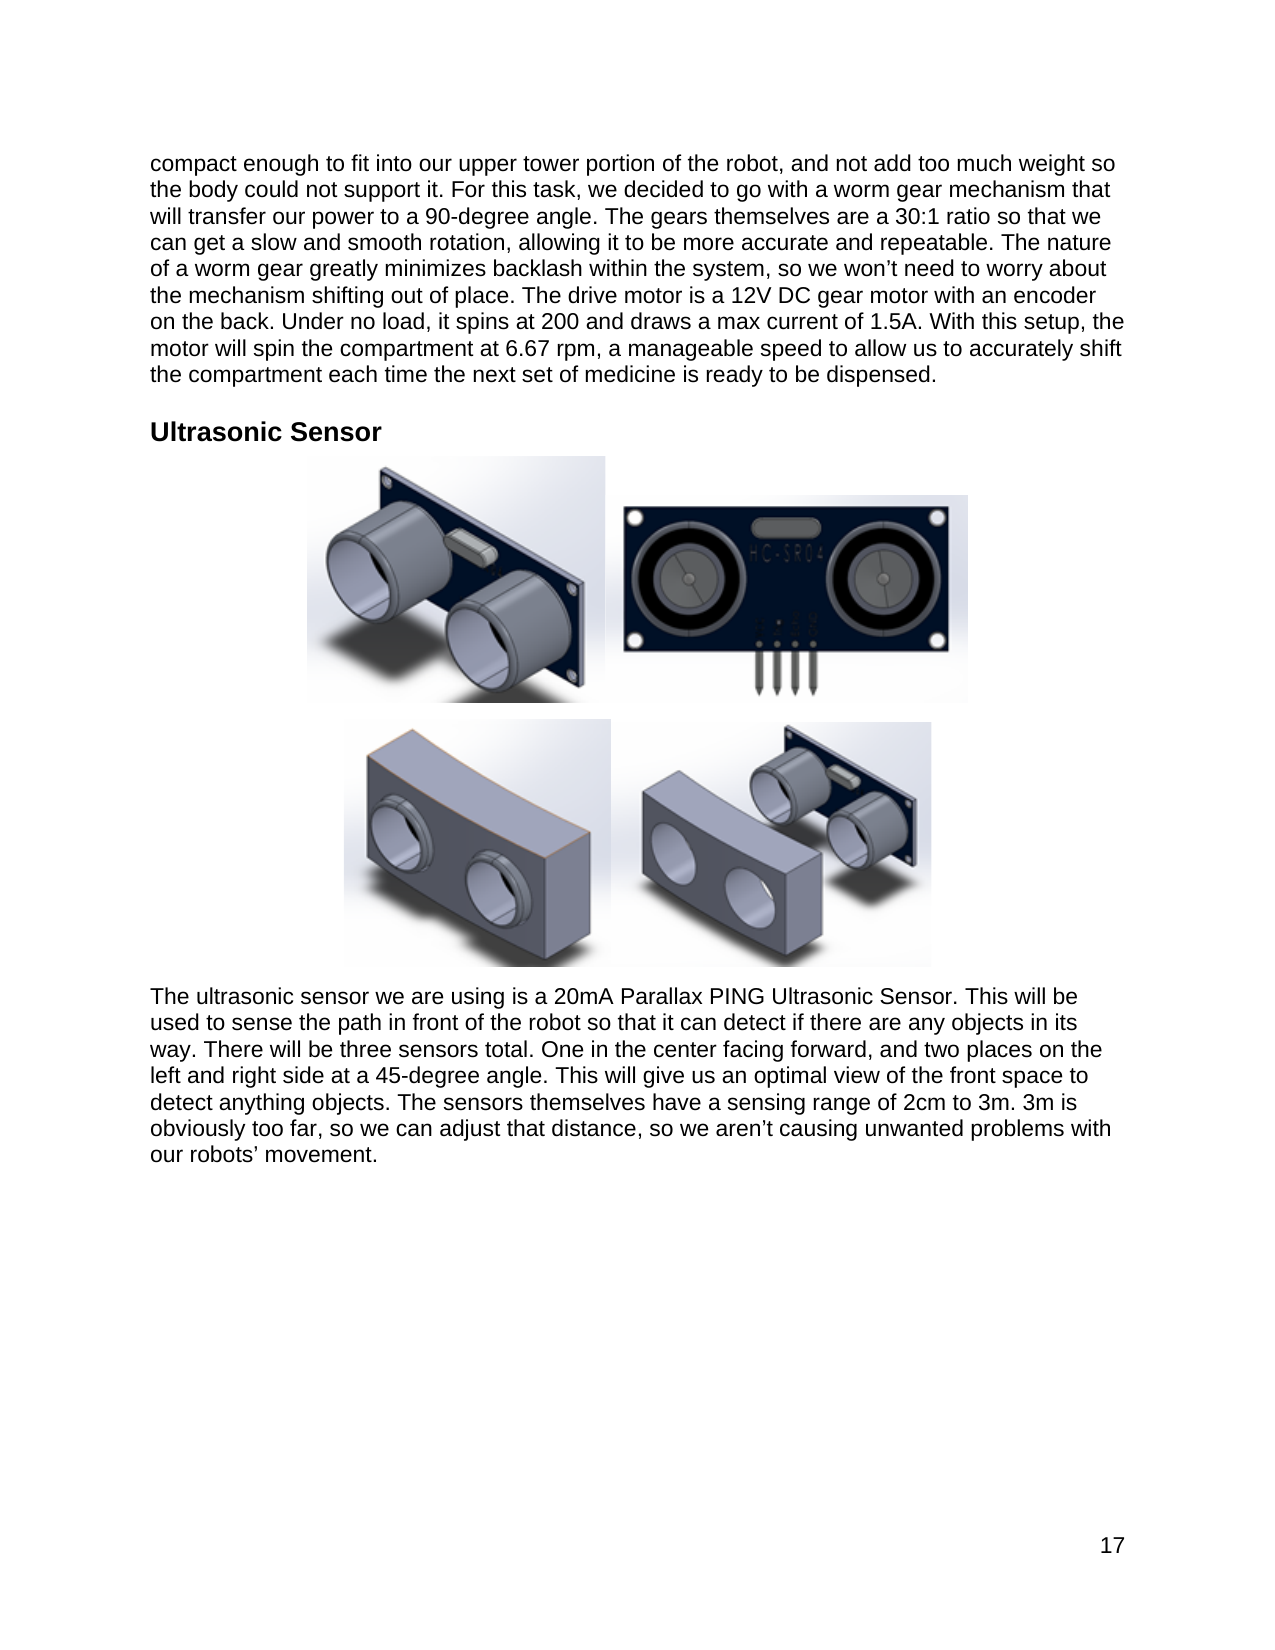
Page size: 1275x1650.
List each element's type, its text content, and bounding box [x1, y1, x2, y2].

picture [343, 719, 932, 967]
text The ultrasonic sensor we are using is a 20mA Parallax PING Ultrasonic Sensor. This will be used to sense the path in front of the robot so that it can detect if there are any objects in its way. There will be three sensors total. One in the center facing forward, and two places on the left and right side at a 45-degree angle. This will give us an optimal view of the front space to detect anything objects. The sensors themselves have a sensing range of 2cm to 3m. 3m is obviously too far, so we can adjust that distance, so we aren’t causing unwanted problems with our robots’ movement. [150, 983, 1125, 1167]
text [150, 150, 1125, 387]
picture [307, 456, 968, 703]
subtitle Ultrasonic Sensor [150, 416, 1125, 448]
